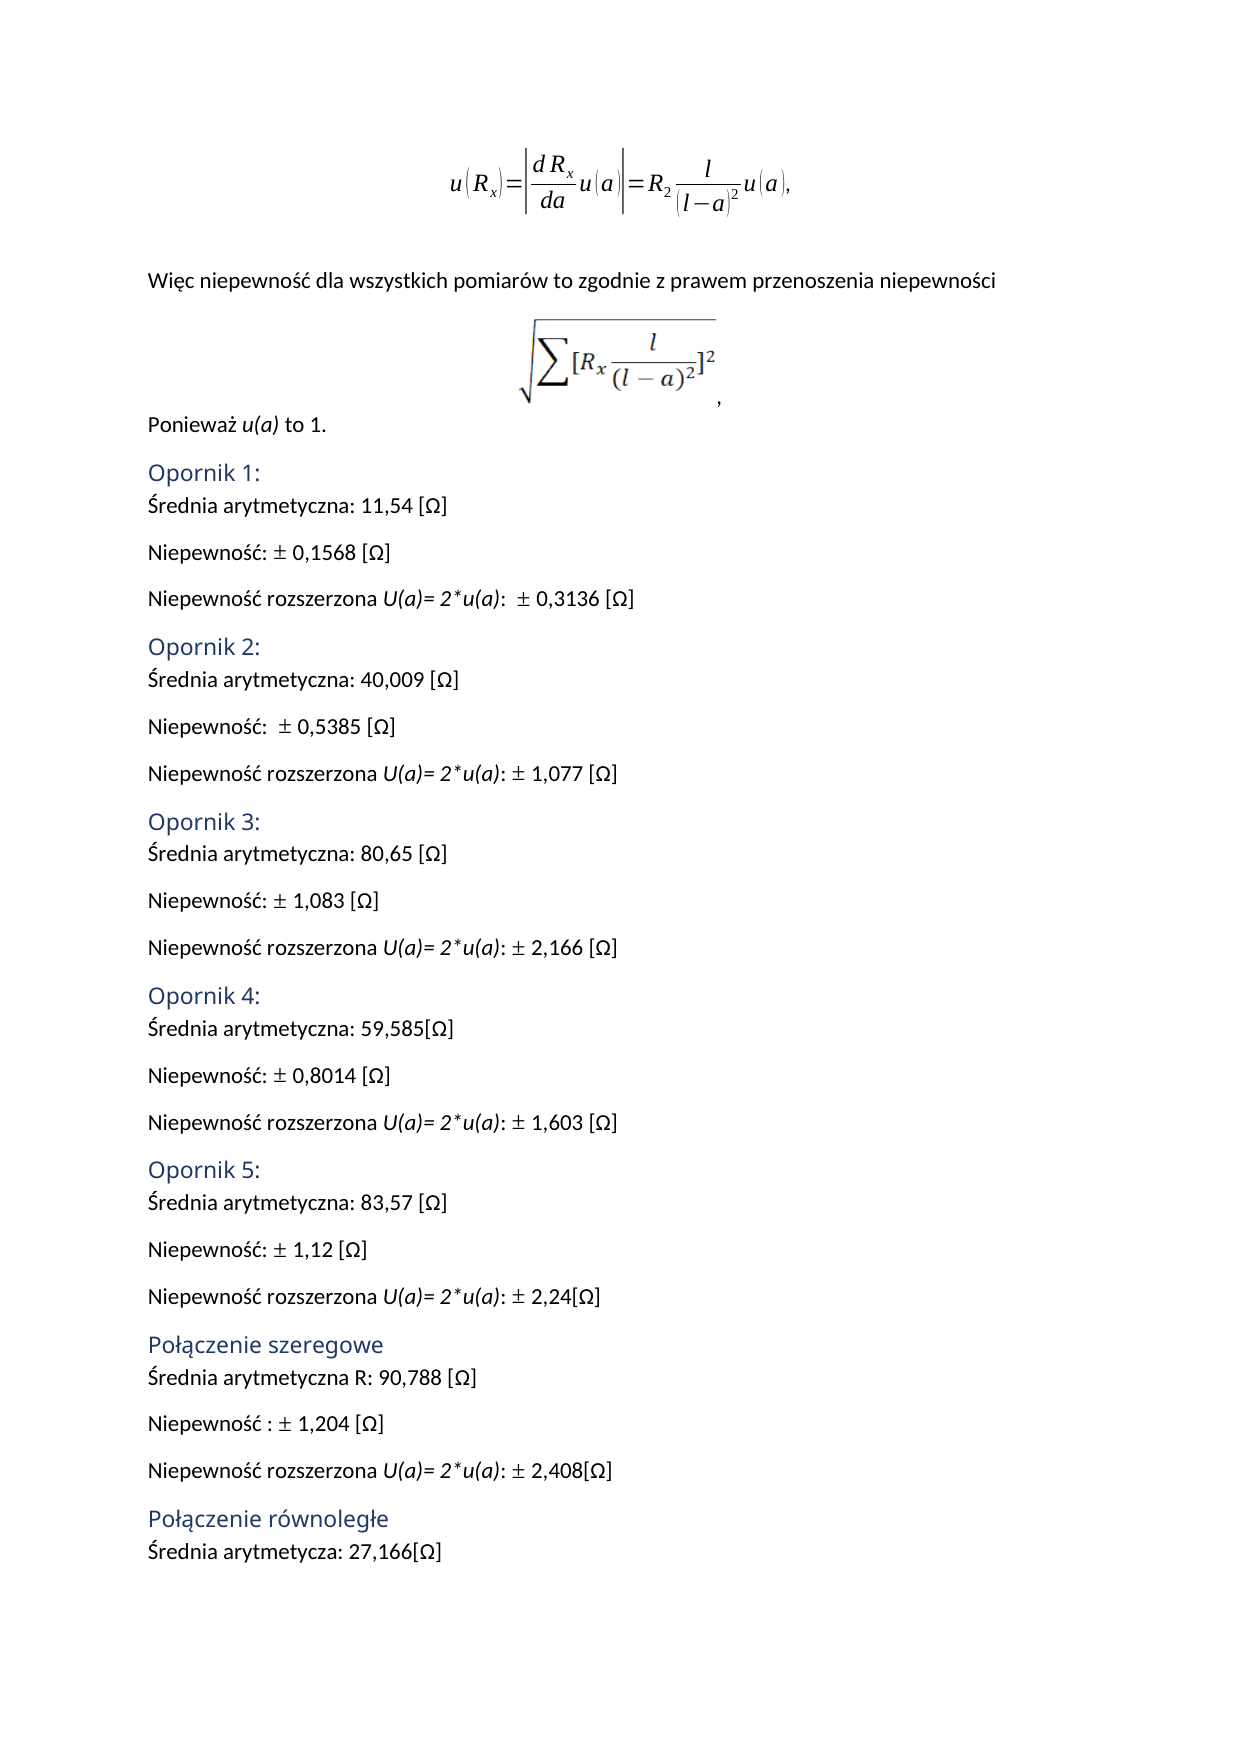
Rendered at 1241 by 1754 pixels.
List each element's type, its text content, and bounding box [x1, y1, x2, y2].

text Średnia arytmetyczna R: 90,788 [Ω] [148, 1363, 1093, 1391]
text Średnia arytmetyczna: 40,009 [Ω] [148, 665, 1093, 693]
text Niepewność rozszerzona U(a)= 2*u(a): 1,077 [Ω] [148, 759, 1093, 787]
text Niepewność rozszerzona U(a)= 2*u(a): 2,24[Ω] [148, 1282, 1093, 1310]
text Niepewność: 0,8014 [Ω] [148, 1061, 1093, 1089]
text Niepewność rozszerzona U(a)= 2*u(a): 1,603 [Ω] [148, 1108, 1093, 1136]
text Niepewność rozszerzona U(a)= 2*u(a): 0,3136 [Ω] [148, 584, 1093, 612]
table_header , [148, 148, 1092, 219]
text Więc niepewność dla wszystkich pomiarów to zgodnie z prawem przenoszenia niepewności [148, 266, 1093, 294]
picture [518, 313, 717, 405]
subtitle Opornik 1: [148, 457, 1093, 488]
text Niepewność : 1,204 [Ω] [148, 1409, 1093, 1437]
subtitle Opornik 3: [148, 806, 1093, 837]
text Niepewność rozszerzona U(a)= 2*u(a): 2,166 [Ω] [148, 933, 1093, 961]
text Średnia arytmetyczna: 80,65 [Ω] [148, 839, 1093, 867]
text Średnia arytmetyczna: 59,585[Ω] [148, 1014, 1093, 1042]
subtitle Opornik 2: [148, 631, 1093, 663]
text Niepewność: 1,083 [Ω] [148, 886, 1093, 914]
subtitle Połączenie równoległe [148, 1503, 1093, 1534]
text Niepewność: 0,1568 [Ω] [148, 538, 1093, 566]
text Ponieważ u(a) to 1. [148, 410, 1093, 438]
text Niepewność: 1,12 [Ω] [148, 1235, 1093, 1263]
subtitle Opornik 5: [148, 1154, 1093, 1186]
text Średnia arytmetyczna: 11,54 [Ω] [148, 491, 1093, 519]
table_header , [148, 313, 1092, 410]
subtitle Opornik 4: [148, 980, 1093, 1011]
text Średnia arytmetycza: 27,166[Ω] [148, 1537, 1093, 1565]
text Niepewność: 0,5385 [Ω] [148, 712, 1093, 740]
subtitle Połączenie szeregowe [148, 1329, 1093, 1360]
text Niepewność rozszerzona U(a)= 2*u(a): 2,408[Ω] [148, 1456, 1093, 1484]
text Średnia arytmetyczna: 83,57 [Ω] [148, 1188, 1093, 1216]
